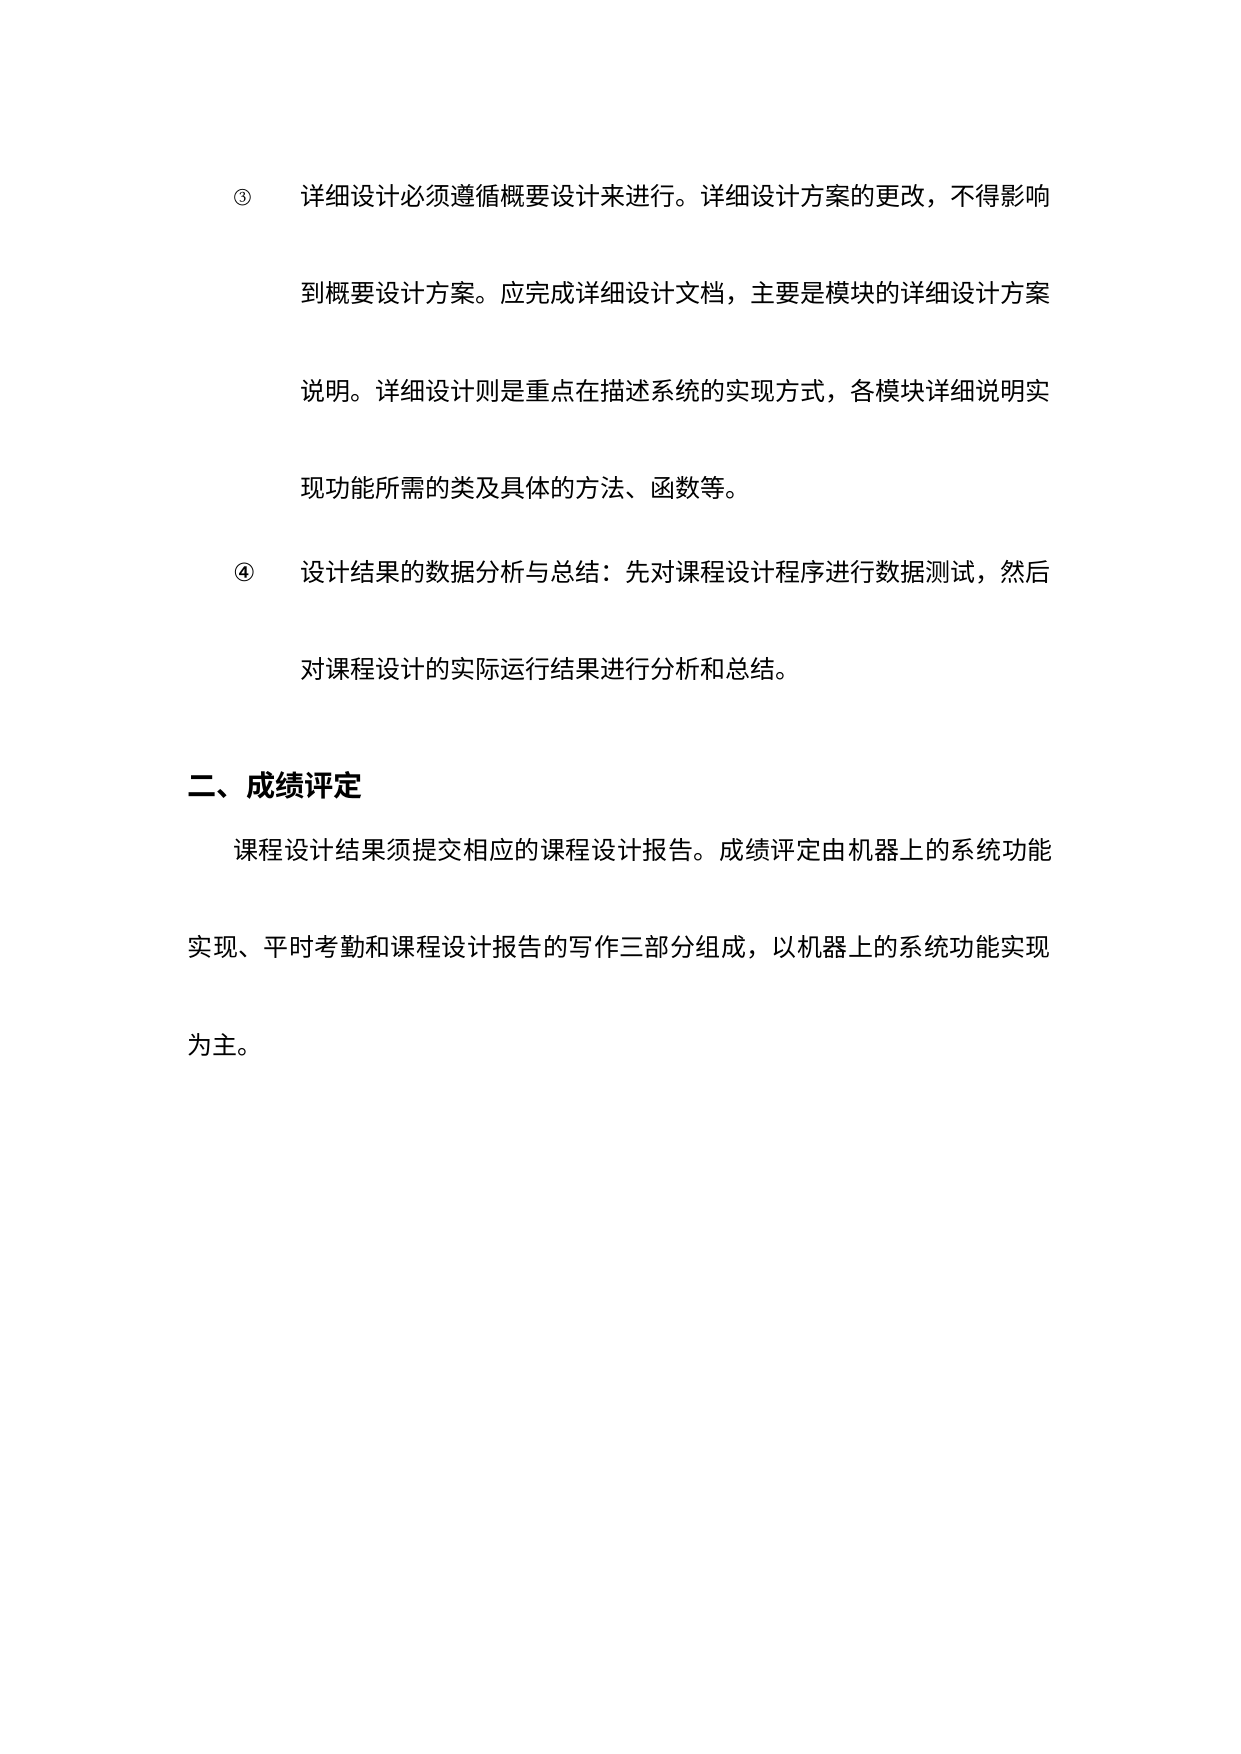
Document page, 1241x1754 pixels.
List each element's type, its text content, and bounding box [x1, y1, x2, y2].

text 课程设计结果须提交相应的课程设计报告。成绩评定由机器上的系统功能实现、平时考勤和课程设计报告的写作三部分组成，以机器上的系统功能实现为主。 [187, 816, 1053, 1076]
list 详细设计必须遵循概要设计来进行。详细设计方案的更改，不得影响到概要设计方案。应完成详细设计文档，主要是模块的详细设计方案说明。详细设计则是重点在描述系统的实现方式，各模块详细说明实现功能所需的类及具体的方法、函数等。 [233, 162, 1053, 519]
list 设计结果的数据分析与总结：先对课程设计程序进行数据测试，然后对课程设计的实际运行结果进行分析和总结。 [233, 538, 1053, 700]
text 二、成绩评定 [187, 751, 1053, 816]
